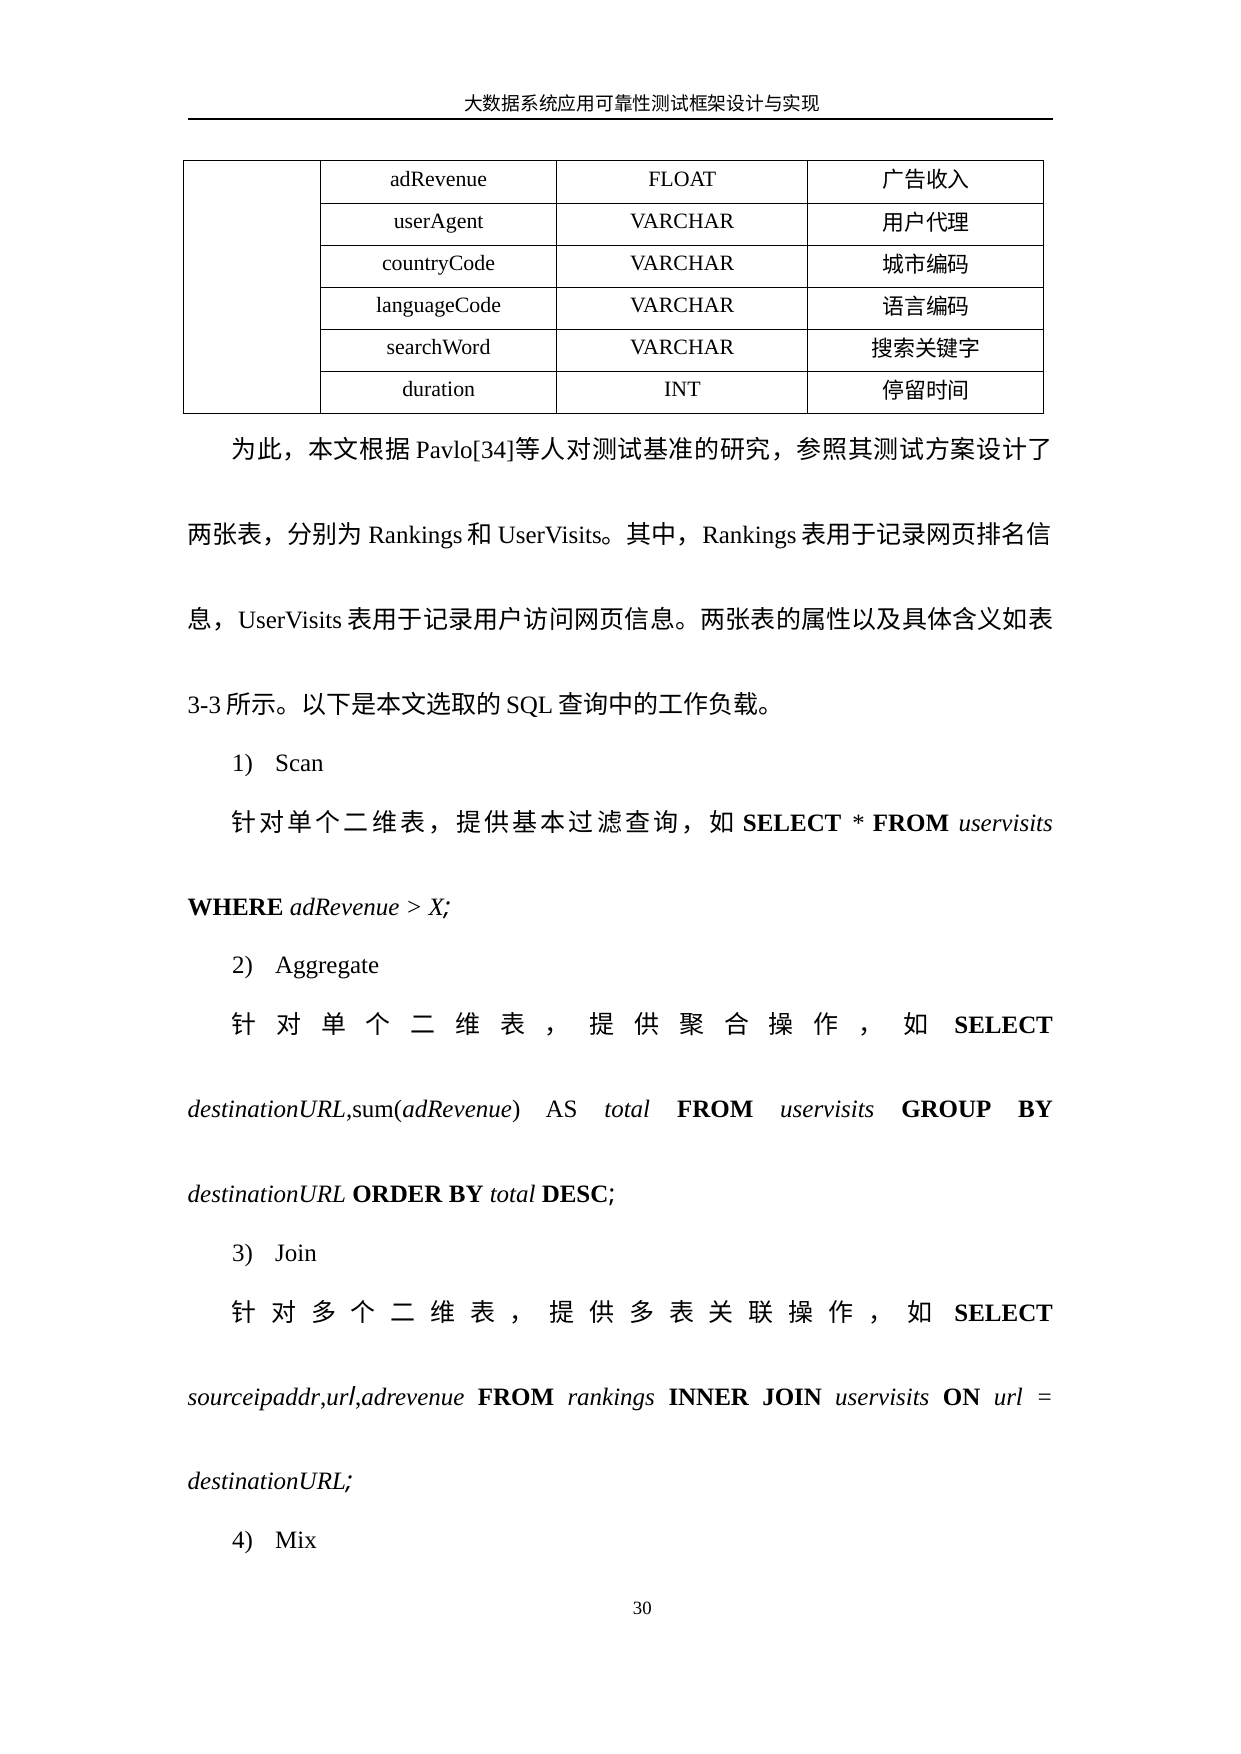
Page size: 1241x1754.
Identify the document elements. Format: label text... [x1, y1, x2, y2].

list 针对单个二维表，提供聚合操作，如SELECT destinationURL,sum(adRevenue) AS total FROM uservisits GROUP BY destinationURL ORDER BY total DESC; [187, 989, 1053, 1227]
table_cell VARCHAR [557, 288, 807, 329]
table_cell 停留时间 [808, 372, 1043, 413]
table_cell searchWord [321, 330, 556, 371]
table_cell duration [321, 372, 556, 413]
table_cell 城市编码 [808, 246, 1043, 287]
table_cell countryCode [321, 246, 556, 287]
table_cell userAgent [321, 204, 556, 244]
table_cell adRevenue [321, 161, 556, 202]
table_cell 搜索关键字 [808, 330, 1043, 371]
list 为此，本文根据Pavlo[34]等人对测试基准的研究，参照其测试方案设计了两张表，分别为Rankings和UserVisits。其中，Rankings表用于记录网页排名信息，UserVisits表用于记录用户访问网页信息。两张表的属性以及具体含义如表3-3所示。以下是本文选取的SQL查询中的工作负载。 [187, 414, 1053, 736]
text Mix [231, 1522, 1053, 1556]
table_cell 用户代理 [808, 204, 1043, 244]
table_cell 语言编码 [808, 288, 1043, 329]
table_cell VARCHAR [557, 330, 807, 371]
text Aggregate [231, 948, 1053, 982]
table_cell 广告收入 [808, 161, 1043, 202]
list 针对单个二维表，提供基本过滤查询，如SELECT * FROM uservisits WHERE adRevenue > X; [187, 787, 1053, 939]
table_cell VARCHAR [557, 204, 807, 244]
text 针对多个二维表，提供多表关联操作，如SELECT sourceipaddr,url,adrevenue FROM rankings INNER JOIN uservisits ON url = destinationURL; [187, 1276, 1053, 1514]
text Scan [231, 746, 1053, 779]
table_cell languageCode [321, 288, 556, 329]
table_cell FLOAT [557, 161, 807, 202]
table_cell VARCHAR [557, 246, 807, 287]
text Join [231, 1235, 1053, 1269]
table_cell INT [557, 372, 807, 413]
